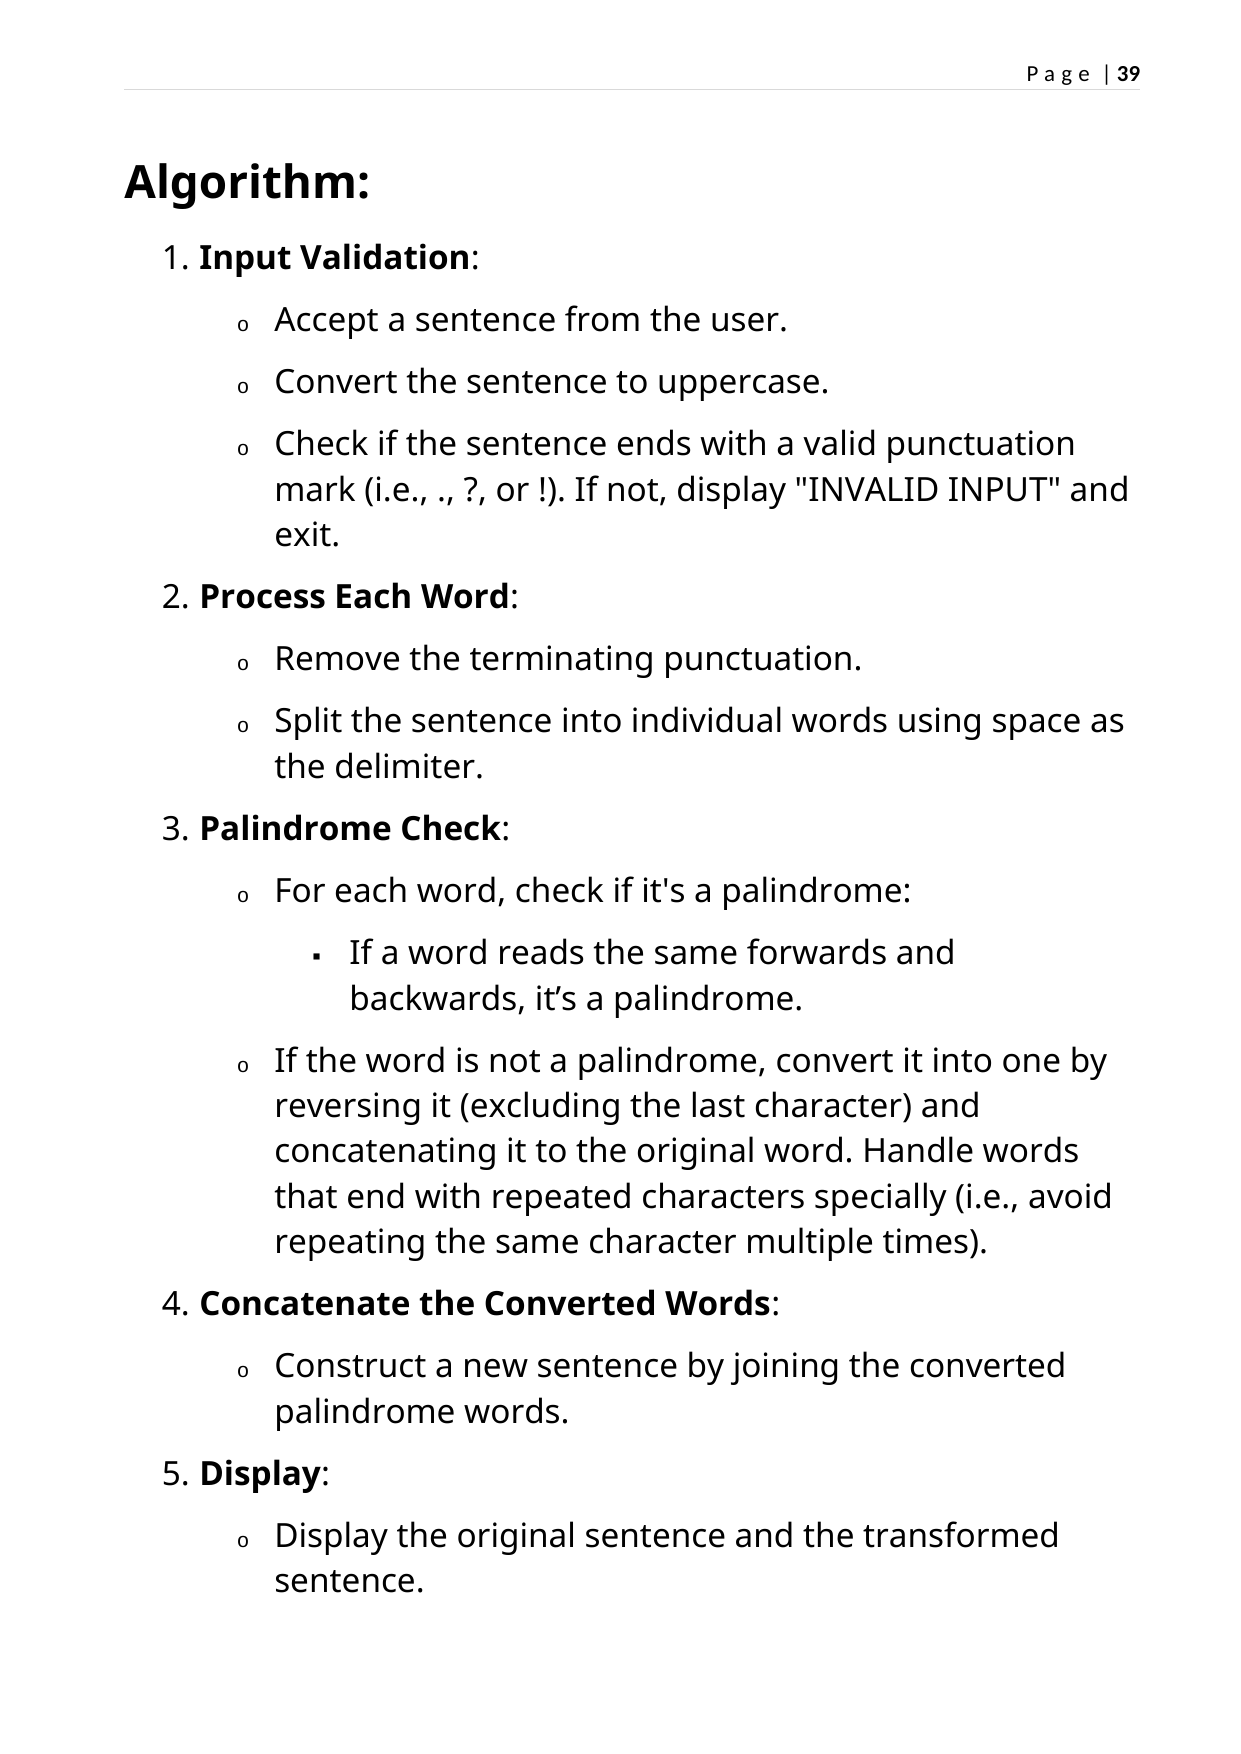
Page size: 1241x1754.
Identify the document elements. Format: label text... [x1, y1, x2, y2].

text Algorithm: [124, 150, 1140, 212]
list Input Validation: [162, 234, 1140, 279]
list For each word, check if it's a palindrome: [237, 867, 1140, 912]
list Construct a new sentence by joining the converted palindrome words. [237, 1342, 1140, 1433]
list If the word is not a palindrome, convert it into one by reversing it (excluding the last character) and concatenating it to the original word. Handle words that end with repeated characters specially (i.e., avoid repeating the same character multiple times). [237, 1036, 1140, 1263]
list Display: [162, 1450, 1140, 1495]
list Display the original sentence and the transformed sentence. [237, 1512, 1140, 1603]
list Split the sentence into individual words using space as the delimiter. [237, 697, 1140, 788]
list Process Each Word: [162, 573, 1140, 618]
list Palindrome Check: [162, 805, 1140, 850]
list Accept a sentence from the user. [237, 296, 1140, 341]
list Remove the terminating punctuation. [237, 635, 1140, 681]
list Check if the sentence ends with a valid punctuation mark (i.e., ., ?, or !). If not, display "INVALID INPUT" and exit. [237, 420, 1140, 556]
list Convert the sentence to uppercase. [237, 358, 1140, 403]
list If a word reads the same forwards and backwards, it’s a palindrome. [312, 929, 1140, 1020]
list Concatenate the Converted Words: [162, 1280, 1140, 1326]
